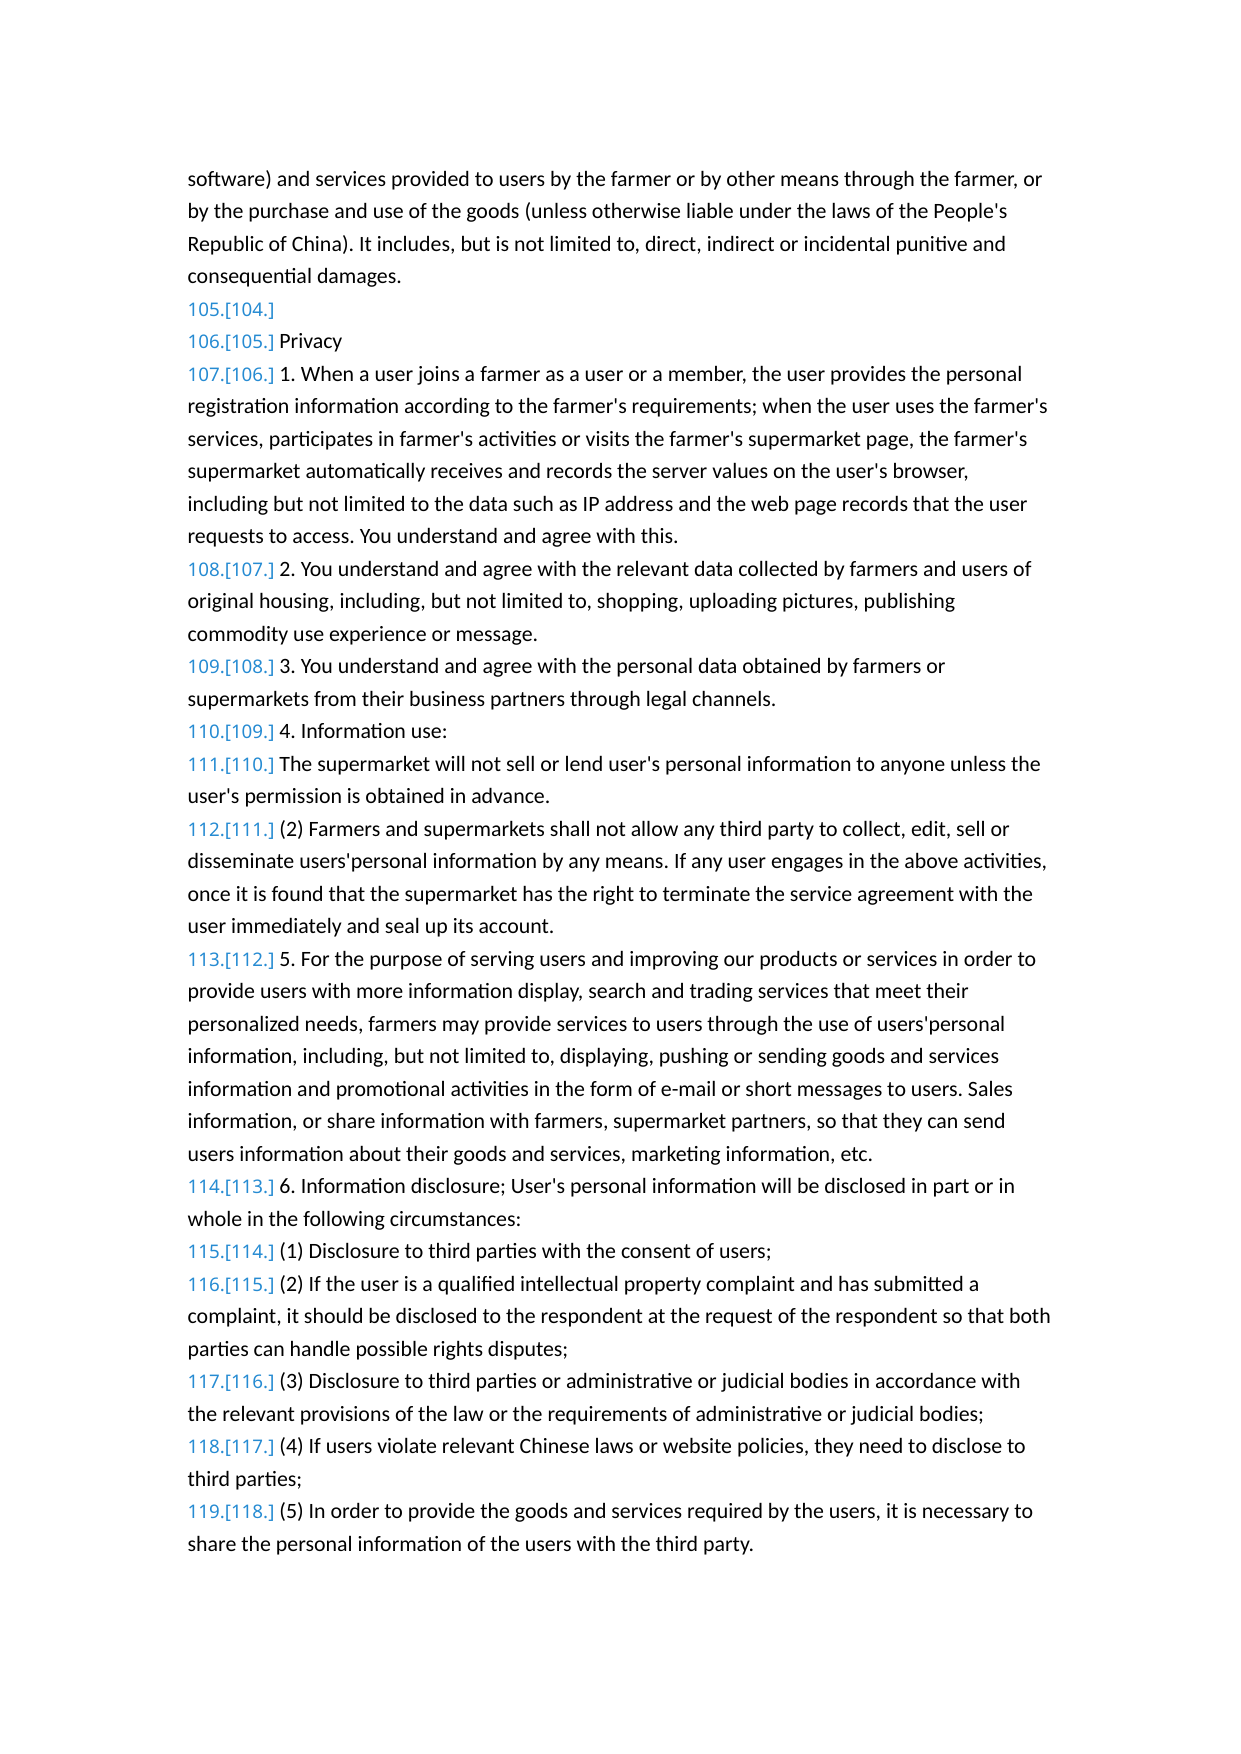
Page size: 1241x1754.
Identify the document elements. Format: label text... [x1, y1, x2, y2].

list 1. When a user joins a farmer as a user or a member, the user provides the personal registration information according to the farmer's requirements; when the user uses the farmer's services, participates in farmer's activities or visits the farmer's supermarket page, the farmer's supermarket automatically receives and records the server values on the user's browser, including but not limited to the data such as IP address and the web page records that the user requests to access. You understand and agree with this. [187, 357, 1053, 552]
list Privacy [187, 324, 1053, 357]
list (2) Farmers and supermarkets shall not allow any third party to collect, edit, sell or disseminate users'personal information by any means. If any user engages in the above activities, once it is found that the supermarket has the right to terminate the service agreement with the user immediately and seal up its account. [187, 812, 1053, 942]
list (4) If users violate relevant Chinese laws or website policies, they need to disclose to third parties; [187, 1429, 1053, 1494]
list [187, 162, 1053, 292]
list 6. Information disclosure; User's personal information will be disclosed in part or in whole in the following circumstances: [187, 1169, 1053, 1234]
list 5. For the purpose of serving users and improving our products or services in order to provide users with more information display, search and trading services that meet their personalized needs, farmers may provide services to users through the use of users'personal information, including, but not limited to, displaying, pushing or sending goods and services information and promotional activities in the form of e-mail or short messages to users. Sales information, or share information with farmers, supermarket partners, so that they can send users information about their goods and services, marketing information, etc. [187, 942, 1053, 1169]
list (5) In order to provide the goods and services required by the users, it is necessary to share the personal information of the users with the third party. [187, 1494, 1053, 1559]
list 4. Information use: [187, 714, 1053, 747]
list (2) If the user is a qualified intellectual property complaint and has submitted a complaint, it should be disclosed to the respondent at the request of the respondent so that both parties can handle possible rights disputes; [187, 1267, 1053, 1364]
list 2. You understand and agree with the relevant data collected by farmers and users of original housing, including, but not limited to, shopping, uploading pictures, publishing commodity use experience or message. [187, 552, 1053, 649]
list 3. You understand and agree with the personal data obtained by farmers or supermarkets from their business partners through legal channels. [187, 649, 1053, 714]
list (1) Disclosure to third parties with the consent of users; [187, 1234, 1053, 1267]
list (3) Disclosure to third parties or administrative or judicial bodies in accordance with the relevant provisions of the law or the requirements of administrative or judicial bodies; [187, 1364, 1053, 1429]
list The supermarket will not sell or lend user's personal information to anyone unless the user's permission is obtained in advance. [187, 747, 1053, 812]
